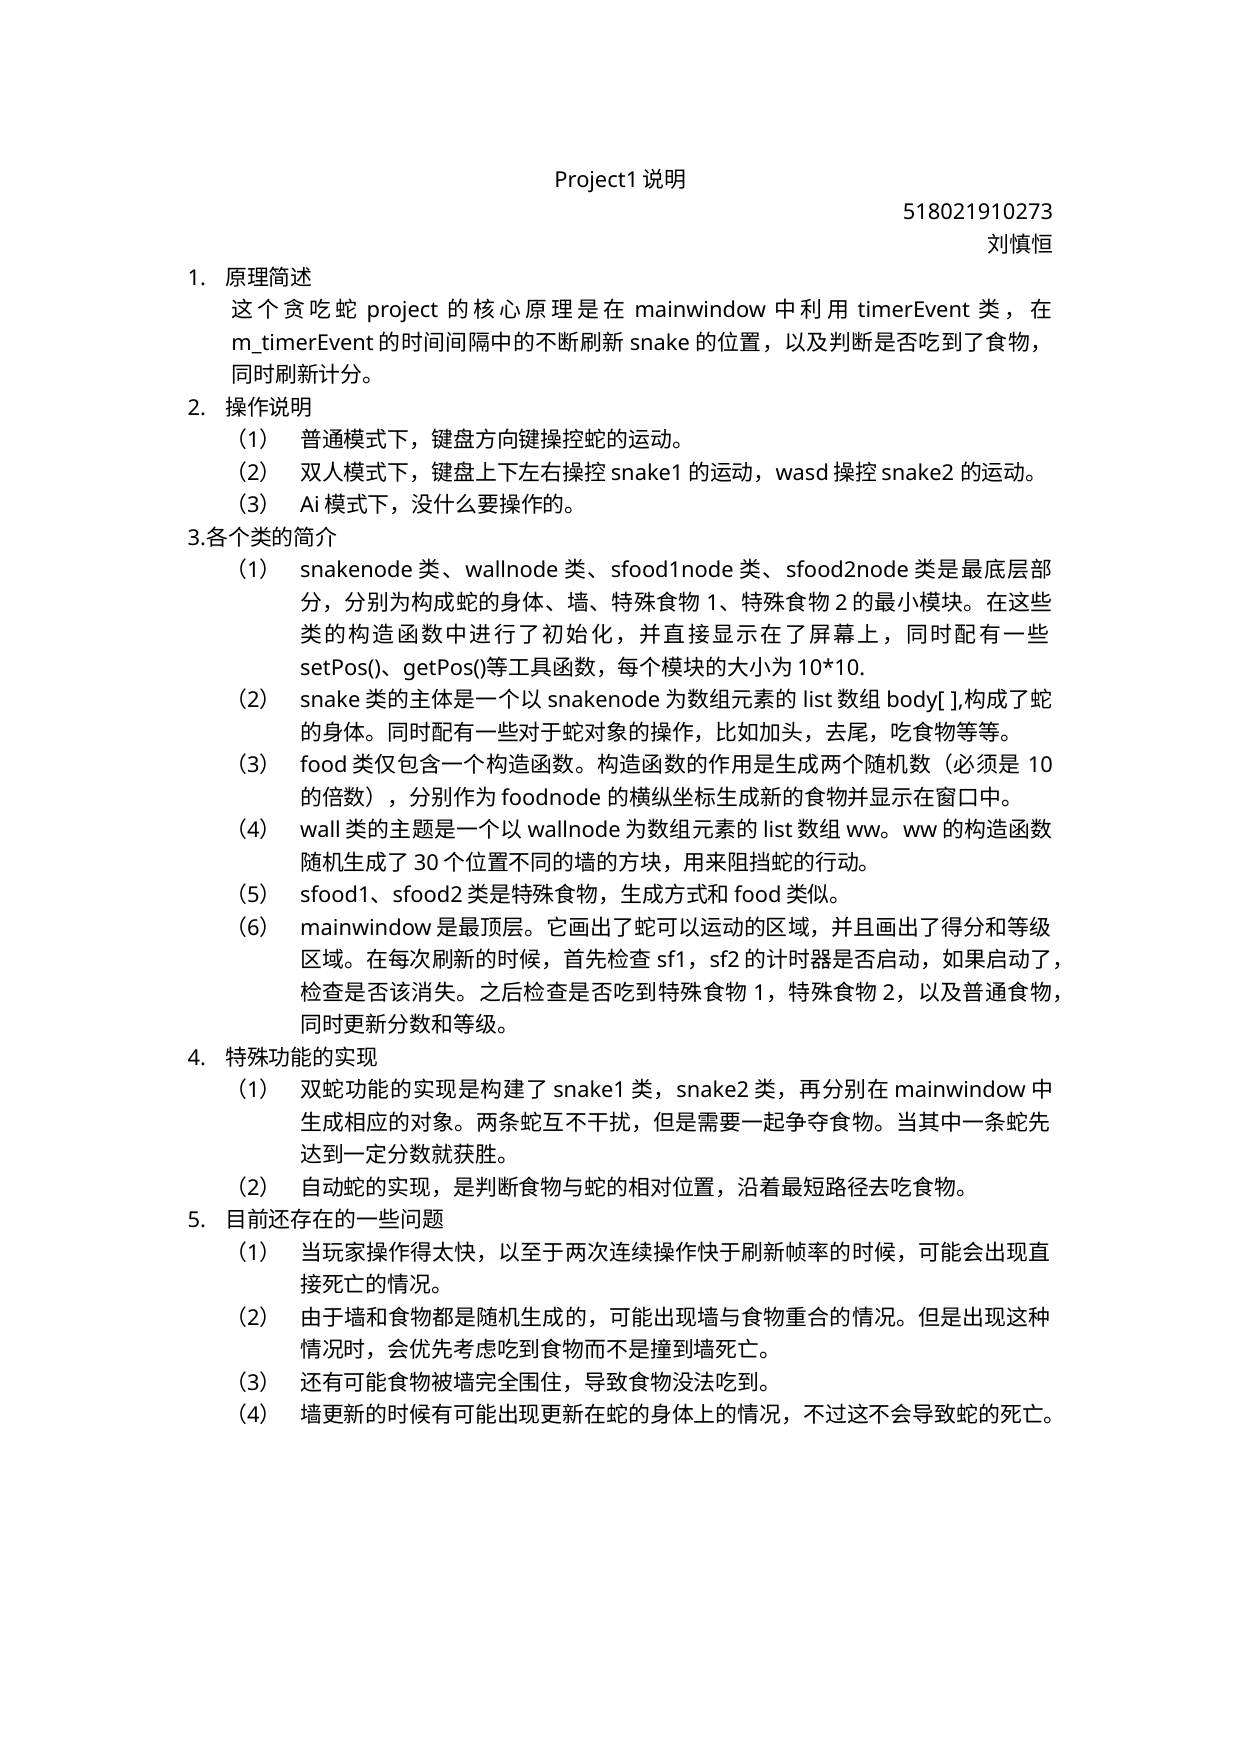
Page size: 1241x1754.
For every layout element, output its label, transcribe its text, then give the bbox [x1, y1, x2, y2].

list food类仅包含一个构造函数。构造函数的作用是生成两个随机数（必须是10的倍数），分别作为foodnode 的横纵坐标生成新的食物并显示在窗口中。 [225, 747, 1053, 812]
list Ai模式下，没什么要操作的。 [225, 487, 1053, 519]
text Project1说明 [187, 162, 1053, 194]
list 双蛇功能的实现是构建了snake1类，snake2类，再分别在mainwindow中生成相应的对象。两条蛇互不干扰，但是需要一起争夺食物。当其中一条蛇先达到一定分数就获胜。 [225, 1072, 1053, 1169]
list 自动蛇的实现，是判断食物与蛇的相对位置，沿着最短路径去吃食物。 [225, 1169, 1053, 1202]
list 还有可能食物被墙完全围住，导致食物没法吃到。 [225, 1364, 1053, 1397]
list snake类的主体是一个以snakenode为数组元素的list数组body[ ],构成了蛇的身体。同时配有一些对于蛇对象的操作，比如加头，去尾，吃食物等等。 [225, 682, 1053, 747]
text 这个贪吃蛇project的核心原理是在mainwindow中利用timerEvent类，在m_timerEvent的时间间隔中的不断刷新snake的位置，以及判断是否吃到了食物，同时刷新计分。 [231, 292, 1053, 389]
list snakenode类、wallnode类、sfood1node类、sfood2node类是最底层部分，分别为构成蛇的身体、墙、特殊食物1、特殊食物2的最小模块。在这些类的构造函数中进行了初始化，并直接显示在了屏幕上，同时配有一些setPos()、getPos()等工具函数，每个模块的大小为10*10. [225, 552, 1053, 682]
list mainwindow是最顶层。它画出了蛇可以运动的区域，并且画出了得分和等级区域。在每次刷新的时候，首先检查sf1，sf2的计时器是否启动，如果启动了，检查是否该消失。之后检查是否吃到特殊食物1，特殊食物2，以及普通食物，同时更新分数和等级。 [225, 909, 1053, 1039]
list wall类的主题是一个以wallnode为数组元素的list数组ww。ww的构造函数随机生成了30个位置不同的墙的方块，用来阻挡蛇的行动。 [225, 812, 1053, 877]
list 操作说明 [187, 389, 1053, 422]
list 普通模式下，键盘方向键操控蛇的运动。 [225, 422, 1053, 454]
text 3.各个类的简介 [187, 519, 1053, 552]
list 原理简述 [187, 259, 1053, 292]
list 特殊功能的实现 [187, 1039, 1053, 1072]
list 墙更新的时候有可能出现更新在蛇的身体上的情况，不过这不会导致蛇的死亡。 [225, 1397, 1053, 1429]
list 由于墙和食物都是随机生成的，可能出现墙与食物重合的情况。但是出现这种情况时，会优先考虑吃到食物而不是撞到墙死亡。 [225, 1299, 1053, 1364]
list 当玩家操作得太快，以至于两次连续操作快于刷新帧率的时候，可能会出现直接死亡的情况。 [225, 1234, 1053, 1299]
list sfood1、sfood2类是特殊食物，生成方式和food类似。 [225, 877, 1053, 909]
list 双人模式下，键盘上下左右操控snake1的运动，wasd操控snake2 的运动。 [225, 454, 1053, 487]
text 518021910273 [187, 194, 1053, 227]
list 目前还存在的一些问题 [187, 1202, 1053, 1234]
text 刘慎恒 [187, 227, 1053, 259]
